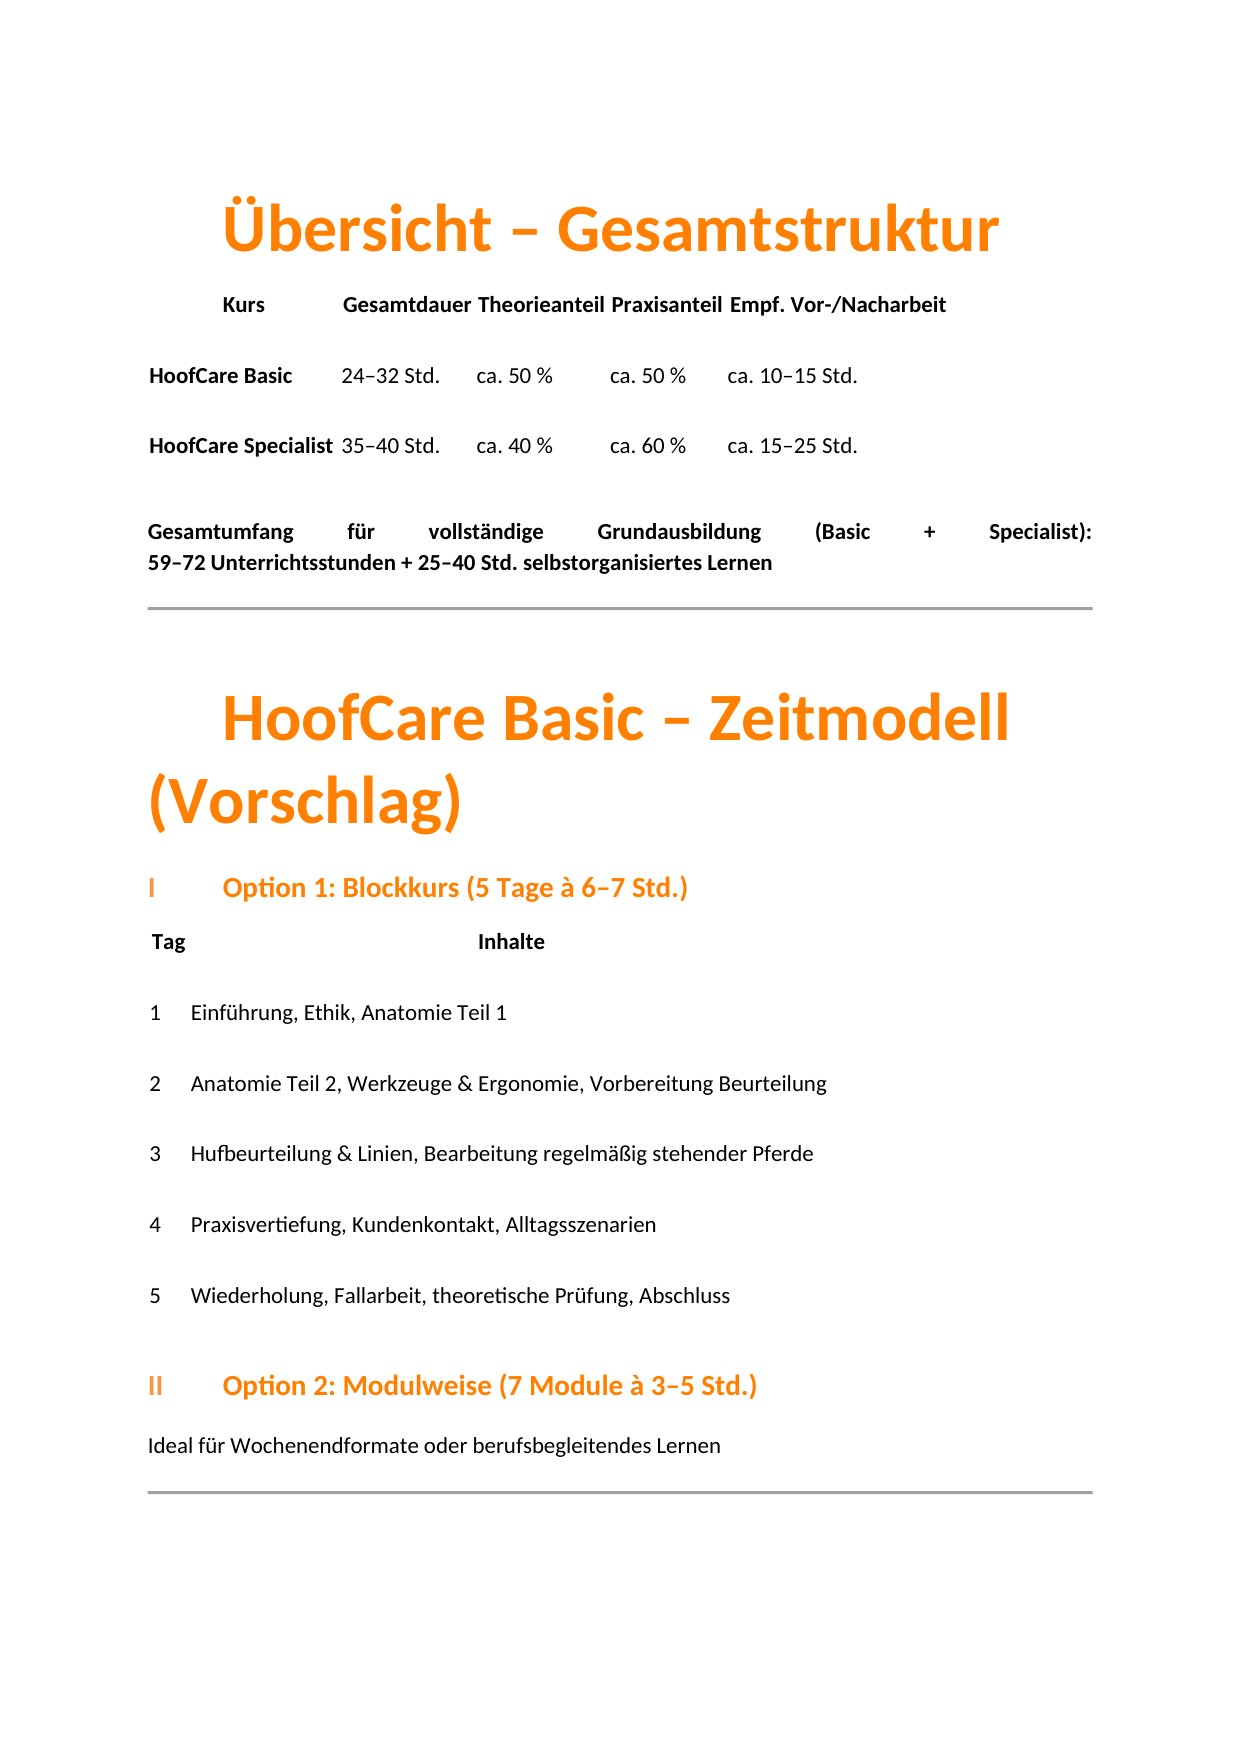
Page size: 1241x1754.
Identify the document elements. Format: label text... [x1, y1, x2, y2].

table_cell 3 [148, 1126, 189, 1196]
table_cell HoofCare Basic [148, 347, 340, 418]
table_cell ca. 40 % [475, 418, 608, 488]
table_header Inhalte [189, 913, 834, 984]
table_cell 4 [148, 1196, 189, 1267]
table_cell HoofCare Specialist [148, 418, 340, 488]
table_header Praxisanteil [608, 276, 726, 347]
table_cell 35–40 Std. [340, 418, 475, 488]
table_cell ca. 50 % [608, 347, 726, 418]
table_cell Wiederholung, Fallarbeit, theoretische Prüfung, Abschluss [189, 1267, 834, 1338]
subtitle HoofCare Basic – Zeitmodell (Vorschlag) [148, 675, 1093, 840]
text Ideal für Wochenendformate oder berufsbegleitendes Lernen [148, 1432, 1093, 1460]
table_cell Einführung, Ethik, Anatomie Teil 1 [189, 984, 834, 1055]
table_cell 1 [148, 984, 189, 1055]
table_cell 2 [148, 1055, 189, 1126]
table_cell ca. 10–15 Std. [726, 347, 950, 418]
table_cell Anatomie Teil 2, Werkzeuge & Ergonomie, Vorbereitung Beurteilung [189, 1055, 834, 1126]
table_header Theorieanteil [475, 276, 608, 347]
table_cell ca. 15–25 Std. [726, 418, 950, 488]
table_header Tag [148, 913, 189, 984]
table_cell 5 [148, 1267, 189, 1338]
subtitle Option 1: Blockkurs (5 Tage à 6–7 Std.) [148, 869, 1093, 905]
table_header Kurs [148, 276, 340, 347]
subtitle Übersicht – Gesamtstruktur [148, 185, 1093, 268]
table_cell ca. 50 % [475, 347, 608, 418]
table_cell ca. 60 % [608, 418, 726, 488]
subtitle Option 2: Modulweise (7 Module à 3–5 Std.) [148, 1367, 1093, 1402]
table_header Gesamtdauer [340, 276, 475, 347]
table_cell 24–32 Std. [340, 347, 475, 418]
text Gesamtumfang für vollständige Grundausbildung (Basic + Specialist): 59–72 Unterrichtsstunden + 25–40 Std. selbstorganisiertes Lernen [148, 517, 1093, 576]
table_cell Hufbeurteilung & Linien, Bearbeitung regelmäßig stehender Pferde [189, 1126, 834, 1196]
table_cell Praxisvertiefung, Kundenkontakt, Alltagsszenarien [189, 1196, 834, 1267]
table_header Empf. Vor-/Nacharbeit [726, 276, 950, 347]
